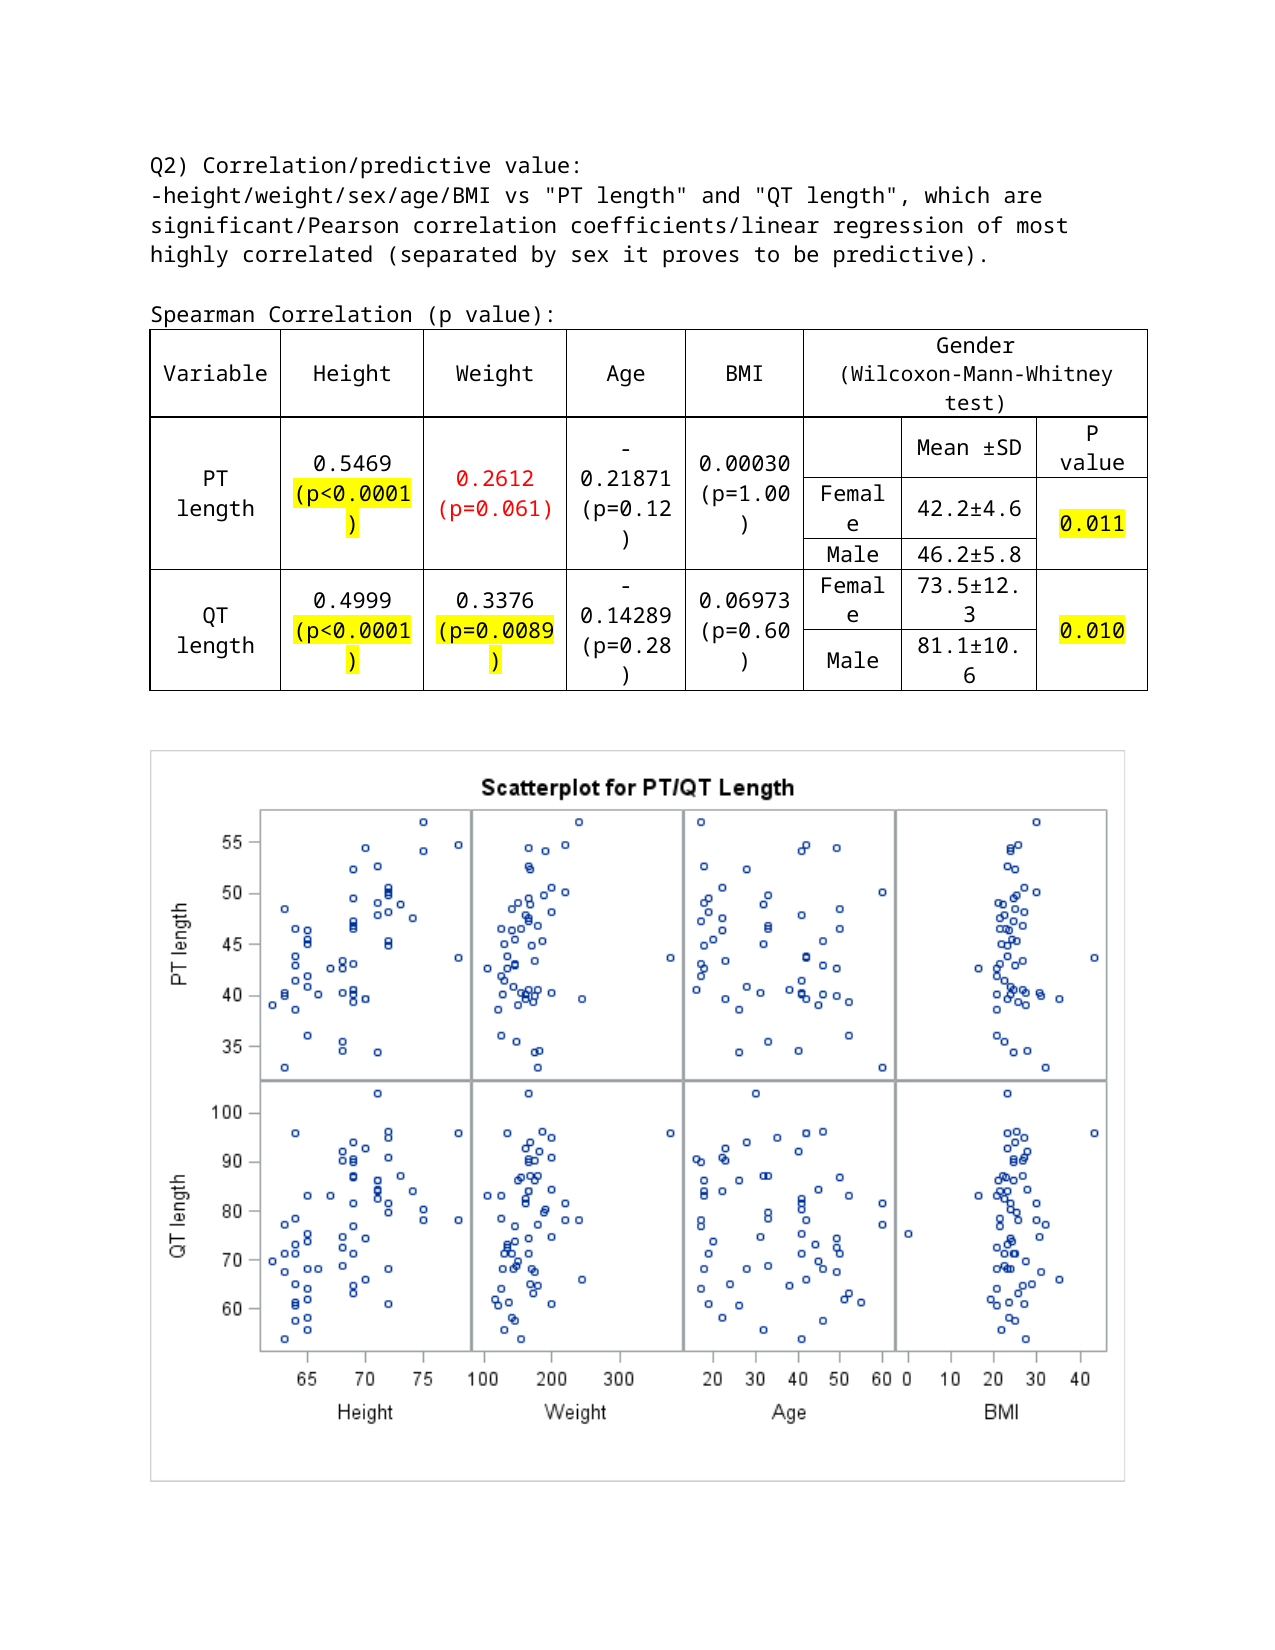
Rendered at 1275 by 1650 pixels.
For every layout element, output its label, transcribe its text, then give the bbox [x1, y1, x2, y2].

text -height/weight/sex/age/BMI vs "PT length" and "QT length", which are significant/Pearson correlation coefficients/linear regression of most highly correlated (separated by sex it proves to be predictive). [150, 180, 1125, 269]
table_cell Female [804, 478, 901, 538]
table_header Gender (Wilcoxon-Mann-Whitney test) [804, 330, 1147, 416]
table_header Height [281, 330, 423, 416]
table_cell Female [804, 570, 901, 629]
text Q2) Correlation/predictive value: [150, 150, 1125, 180]
table_cell Male [804, 630, 901, 690]
picture [150, 750, 1125, 1482]
table_cell 42.2±4.6 [902, 478, 1036, 538]
table_cell 0.3376 (p=0.0089) [424, 570, 566, 690]
table_cell [804, 418, 901, 477]
table_cell 0.00030 (p=1.00) [686, 418, 803, 568]
table_header Weight [424, 330, 566, 416]
table_cell Male [804, 539, 901, 568]
table_cell Mean ±SD [902, 418, 1036, 477]
table_cell PT length [151, 418, 280, 568]
table_cell 73.5±12.3 [902, 570, 1036, 629]
table_header BMI [686, 330, 803, 416]
table_cell -0.21871 (p=0.12) [567, 418, 685, 568]
table_cell -0.14289 (p=0.28) [567, 570, 685, 690]
table_cell QT length [151, 570, 280, 690]
text Spearman Correlation (p value): [150, 299, 1125, 329]
table_cell 46.2±5.8 [902, 539, 1036, 568]
table_cell 0.5469 (p<0.0001) [281, 418, 423, 568]
table_cell P value [1037, 418, 1147, 477]
table_header Age [567, 330, 685, 416]
table_cell 0.2612 (p=0.061) [424, 418, 566, 568]
table_cell 0.011 [1037, 478, 1147, 568]
table_header Variable [151, 330, 280, 416]
table_cell 81.1±10.6 [902, 630, 1036, 690]
table_cell 0.06973 (p=0.60) [686, 570, 803, 690]
table_cell 0.010 [1037, 570, 1147, 690]
table_cell 0.4999 (p<0.0001) [281, 570, 423, 690]
